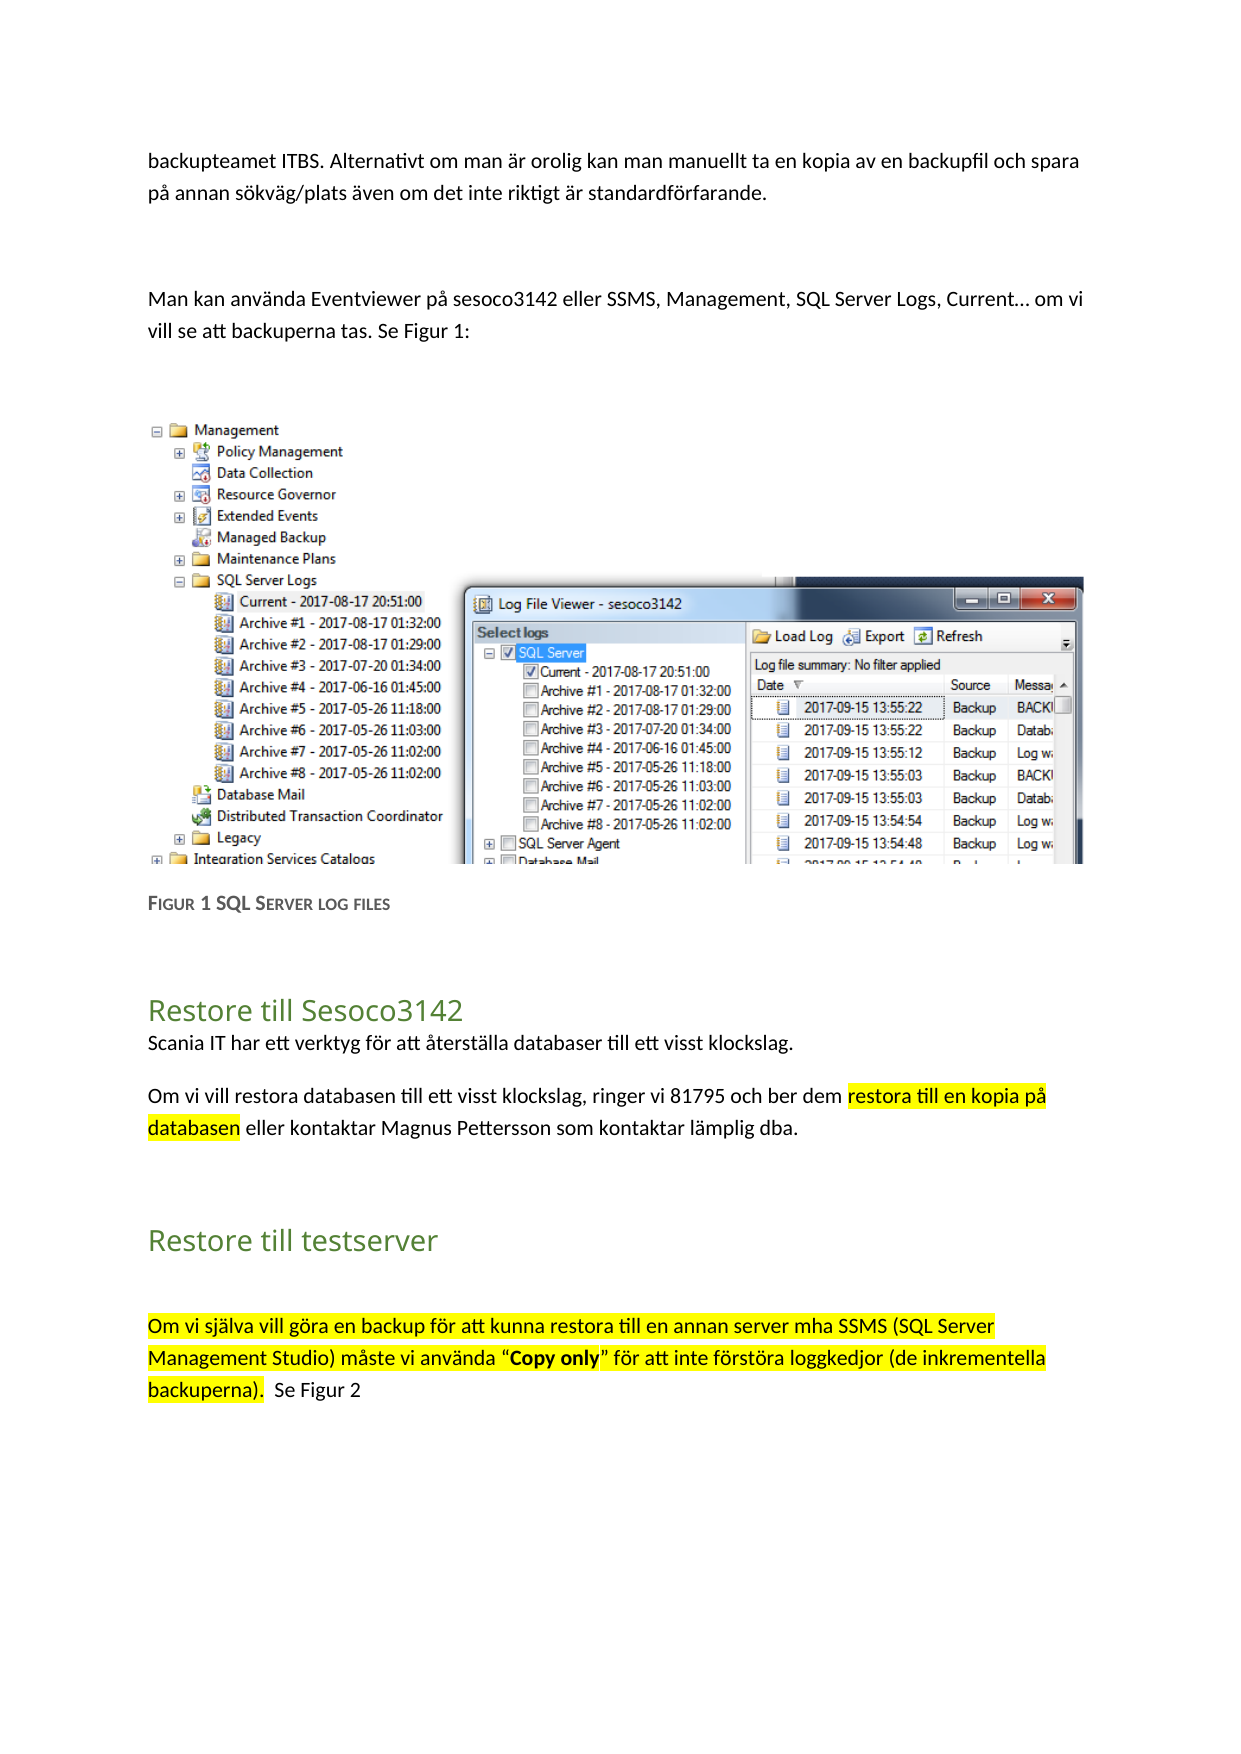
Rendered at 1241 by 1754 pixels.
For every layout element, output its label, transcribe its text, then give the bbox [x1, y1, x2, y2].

text Om vi vill restora databasen till ett visst klockslag, ringer vi 81795 och ber dem restora till en kopia på databasen eller kontaktar Magnus Pettersson som kontaktar lämplig dba. [148, 1082, 1093, 1141]
text Scania IT har ett verktyg för att återställa databaser till ett visst klockslag. [148, 1029, 1093, 1056]
text Figur 1 SQL Server log files [148, 889, 1093, 916]
text Man kan använda Eventviewer på sesoco3142 eller SSMS, Management, SQL Server Logs, Current… om vi vill se att backuperna tas. Se Figur 1: [148, 285, 1093, 344]
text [148, 148, 1093, 206]
subtitle Restore till Sesoco3142 [148, 990, 1093, 1029]
text Om vi själva vill göra en backup för att kunna restora till en annan server mha SSMS (SQL Server Management Studio) måste vi använda “Copy only” för att inte förstöra loggkedjor (de inkrementella backuperna). Se Figur 2 [148, 1312, 1093, 1403]
subtitle Restore till testserver [148, 1220, 1093, 1260]
picture [147, 422, 1092, 864]
